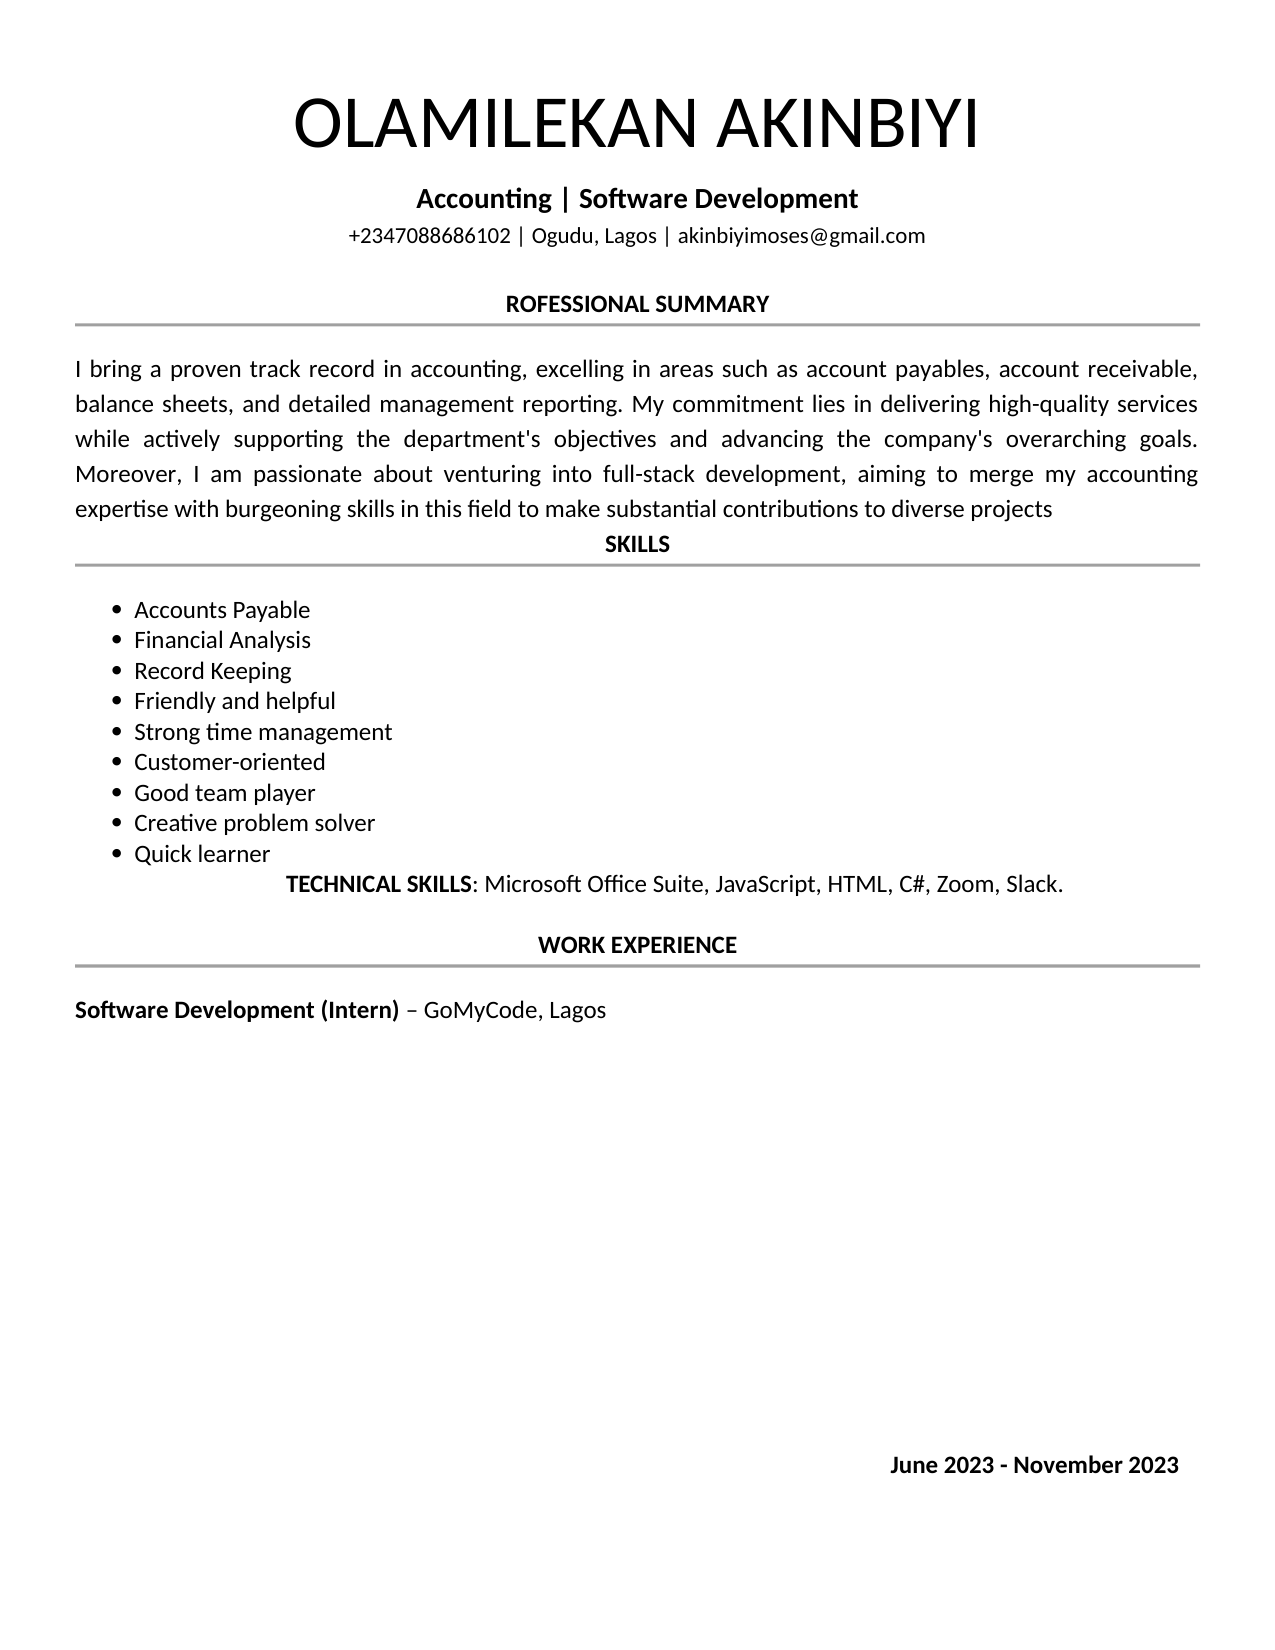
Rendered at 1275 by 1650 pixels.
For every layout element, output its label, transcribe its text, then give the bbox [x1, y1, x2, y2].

text OLAMILEKAN AKINBIYI [75, 75, 1200, 167]
text SKILLS [75, 528, 1200, 559]
list Accounts Payable [112, 594, 1200, 624]
text Software Development (Intern) – GoMyCode, Lagos June 2023 - November 2023 [75, 995, 1191, 1515]
list Quick learner [112, 838, 1200, 868]
list Customer-oriented [112, 746, 1200, 777]
list TECHNICAL SKILLS: Microsoft Office Suite, JavaScript, HTML, C#, Zoom, Slack. [150, 868, 1200, 899]
list Good team player [112, 777, 1200, 807]
text +2347088686102 | Ogudu, Lagos | akinbiyimoses@gmail.com [75, 221, 1200, 249]
text ROFESSIONAL SUMMARY [75, 288, 1200, 319]
text WORK EXPERIENCE [75, 929, 1200, 960]
list Record Keeping [112, 655, 1200, 685]
text I bring a proven track record in accounting, excelling in areas such as account payables, account receivable, balance sheets, and detailed management reporting. My commitment lies in delivering high-quality services while actively supporting the department's objectives and advancing the company's overarching goals. Moreover, I am passionate about venturing into full-stack development, aiming to merge my accounting expertise with burgeoning skills in this field to make substantial contributions to diverse projects [75, 353, 1200, 524]
list Friendly and helpful [112, 685, 1200, 716]
text Accounting | Software Development [75, 180, 1200, 216]
list Creative problem solver [112, 807, 1200, 838]
list Strong time management [112, 716, 1200, 746]
list Financial Analysis [112, 624, 1200, 655]
